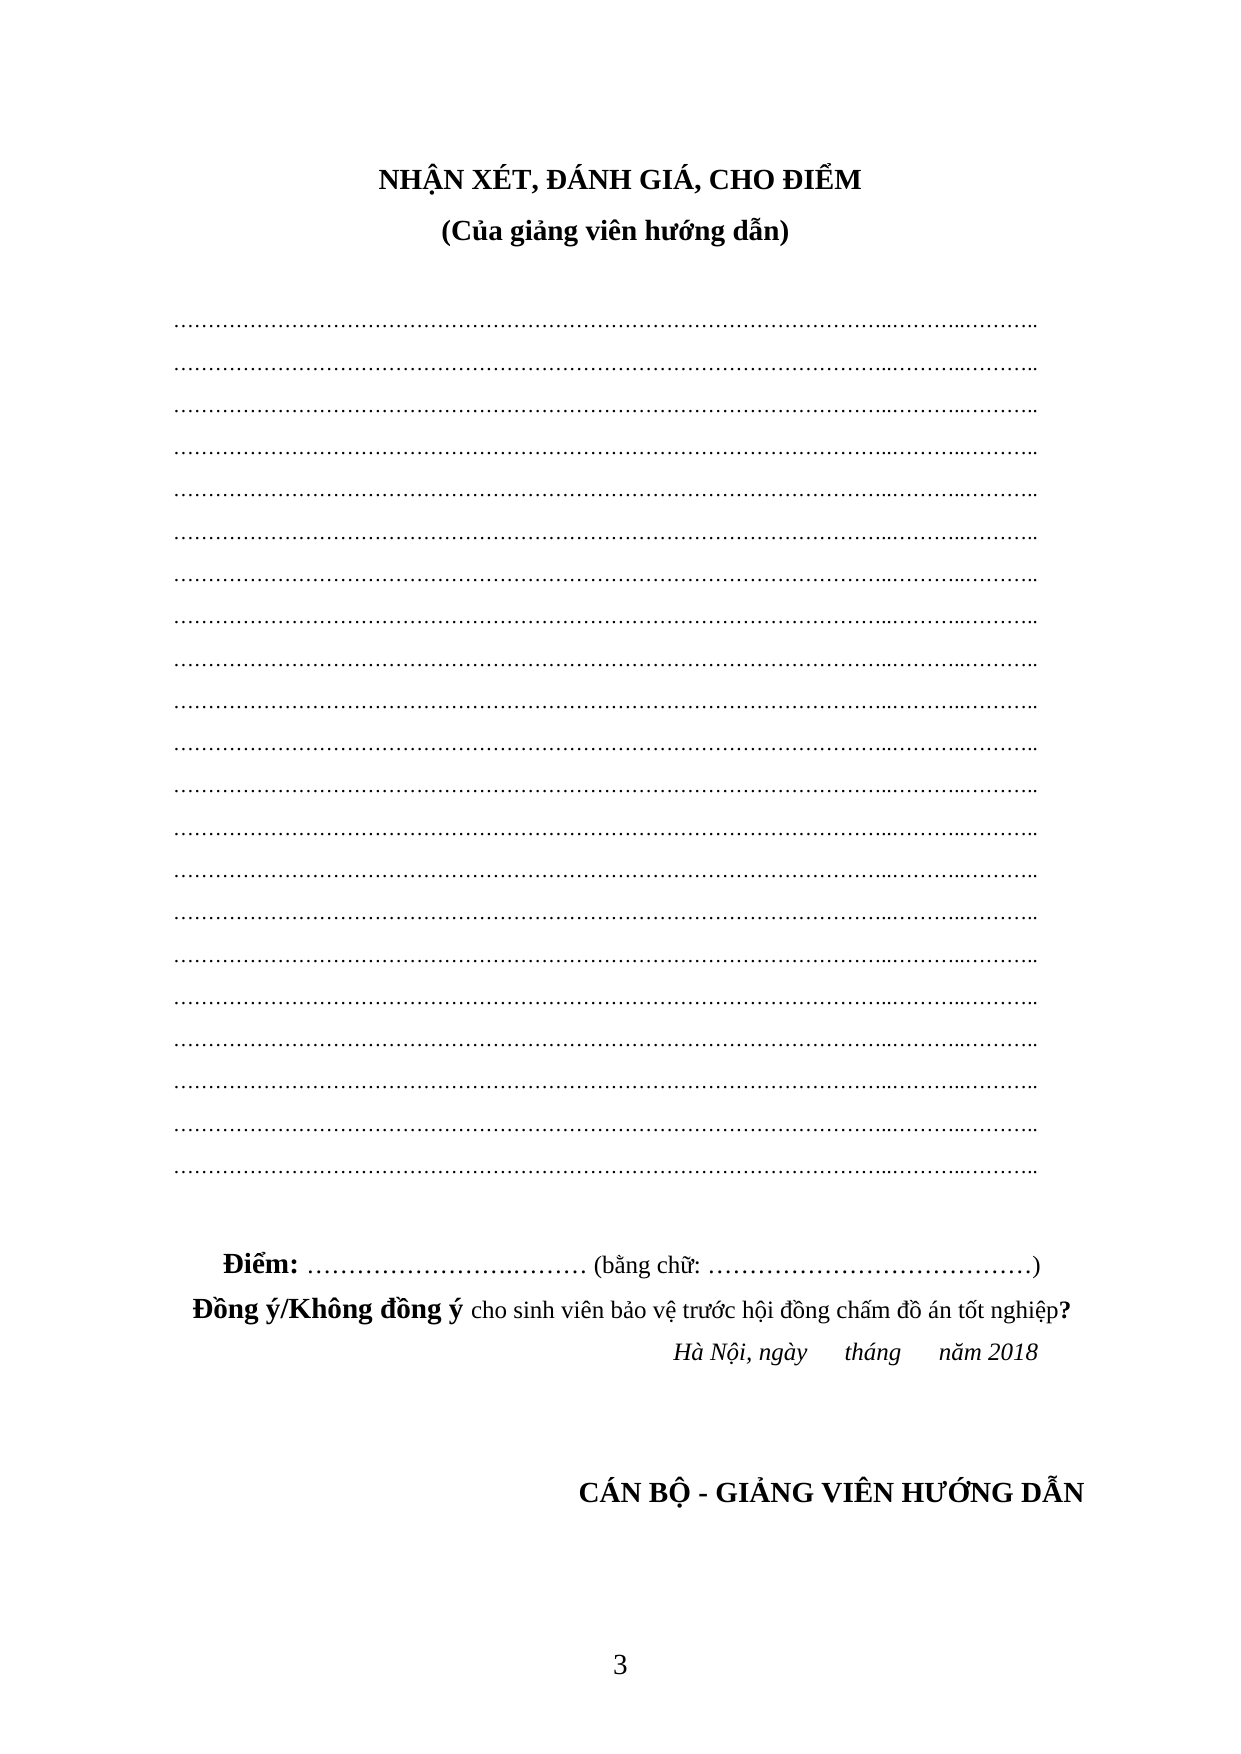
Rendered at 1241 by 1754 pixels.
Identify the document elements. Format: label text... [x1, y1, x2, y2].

text …………………………………………………………………………………………..………..……….. [173, 1112, 1090, 1136]
text CÁN BỘ - GIẢNG VIÊN HƯỚNG DẪN [578, 1475, 1090, 1509]
text …………………………………………………………………………………………..………..……….. [173, 773, 1090, 797]
text …………………………………………………………………………………………..………..……….. [173, 393, 1090, 417]
text …………………………………………………………………………………………..………..……….. [173, 985, 1090, 1009]
text …………………………………………………………………………………………..………..……….. [173, 1027, 1090, 1051]
text (Của giảng viên hướng dẫn) [186, 213, 1044, 247]
text NHẬN XÉT, ĐÁNH GIÁ, CHO ĐIỂM [150, 162, 1090, 196]
text …………………………………………………………………………………………..………..……….. [173, 816, 1090, 840]
text …………………………………………………………………………………………..………..……….. [173, 604, 1090, 628]
text …………………………………………………………………………………………..………..……….. [173, 858, 1090, 882]
text Hà Nội, ngày tháng năm 2018 [623, 1337, 1090, 1366]
text …………………………………………………………………………………………..………..……….. [173, 1154, 1090, 1178]
text …………………………………………………………………………………………..………..……….. [173, 308, 1090, 332]
text Điểm: …………………….……… (bằng chữ: …………………………………) [173, 1246, 1090, 1280]
text …………………………………………………………………………………………..………..……….. [173, 435, 1090, 459]
text …………………………………………………………………………………………..………..……….. [173, 520, 1090, 544]
text …………………………………………………………………………………………..………..……….. [173, 943, 1090, 967]
text …………………………………………………………………………………………..………..……….. [173, 900, 1090, 924]
text …………………………………………………………………………………………..………..……….. [173, 562, 1090, 586]
text …………………………………………………………………………………………..………..……….. [173, 1069, 1090, 1093]
text …………………………………………………………………………………………..………..……….. [173, 351, 1090, 374]
text …………………………………………………………………………………………..………..……….. [173, 689, 1090, 713]
text …………………………………………………………………………………………..………..……….. [173, 731, 1090, 755]
text Đồng ý/Không đồng ý cho sinh viên bảo vệ trước hội đồng chấm đồ án tốt nghiệp? [173, 1291, 1090, 1324]
text …………………………………………………………………………………………..………..……….. [173, 647, 1090, 671]
text …………………………………………………………………………………………..………..……….. [173, 477, 1090, 501]
